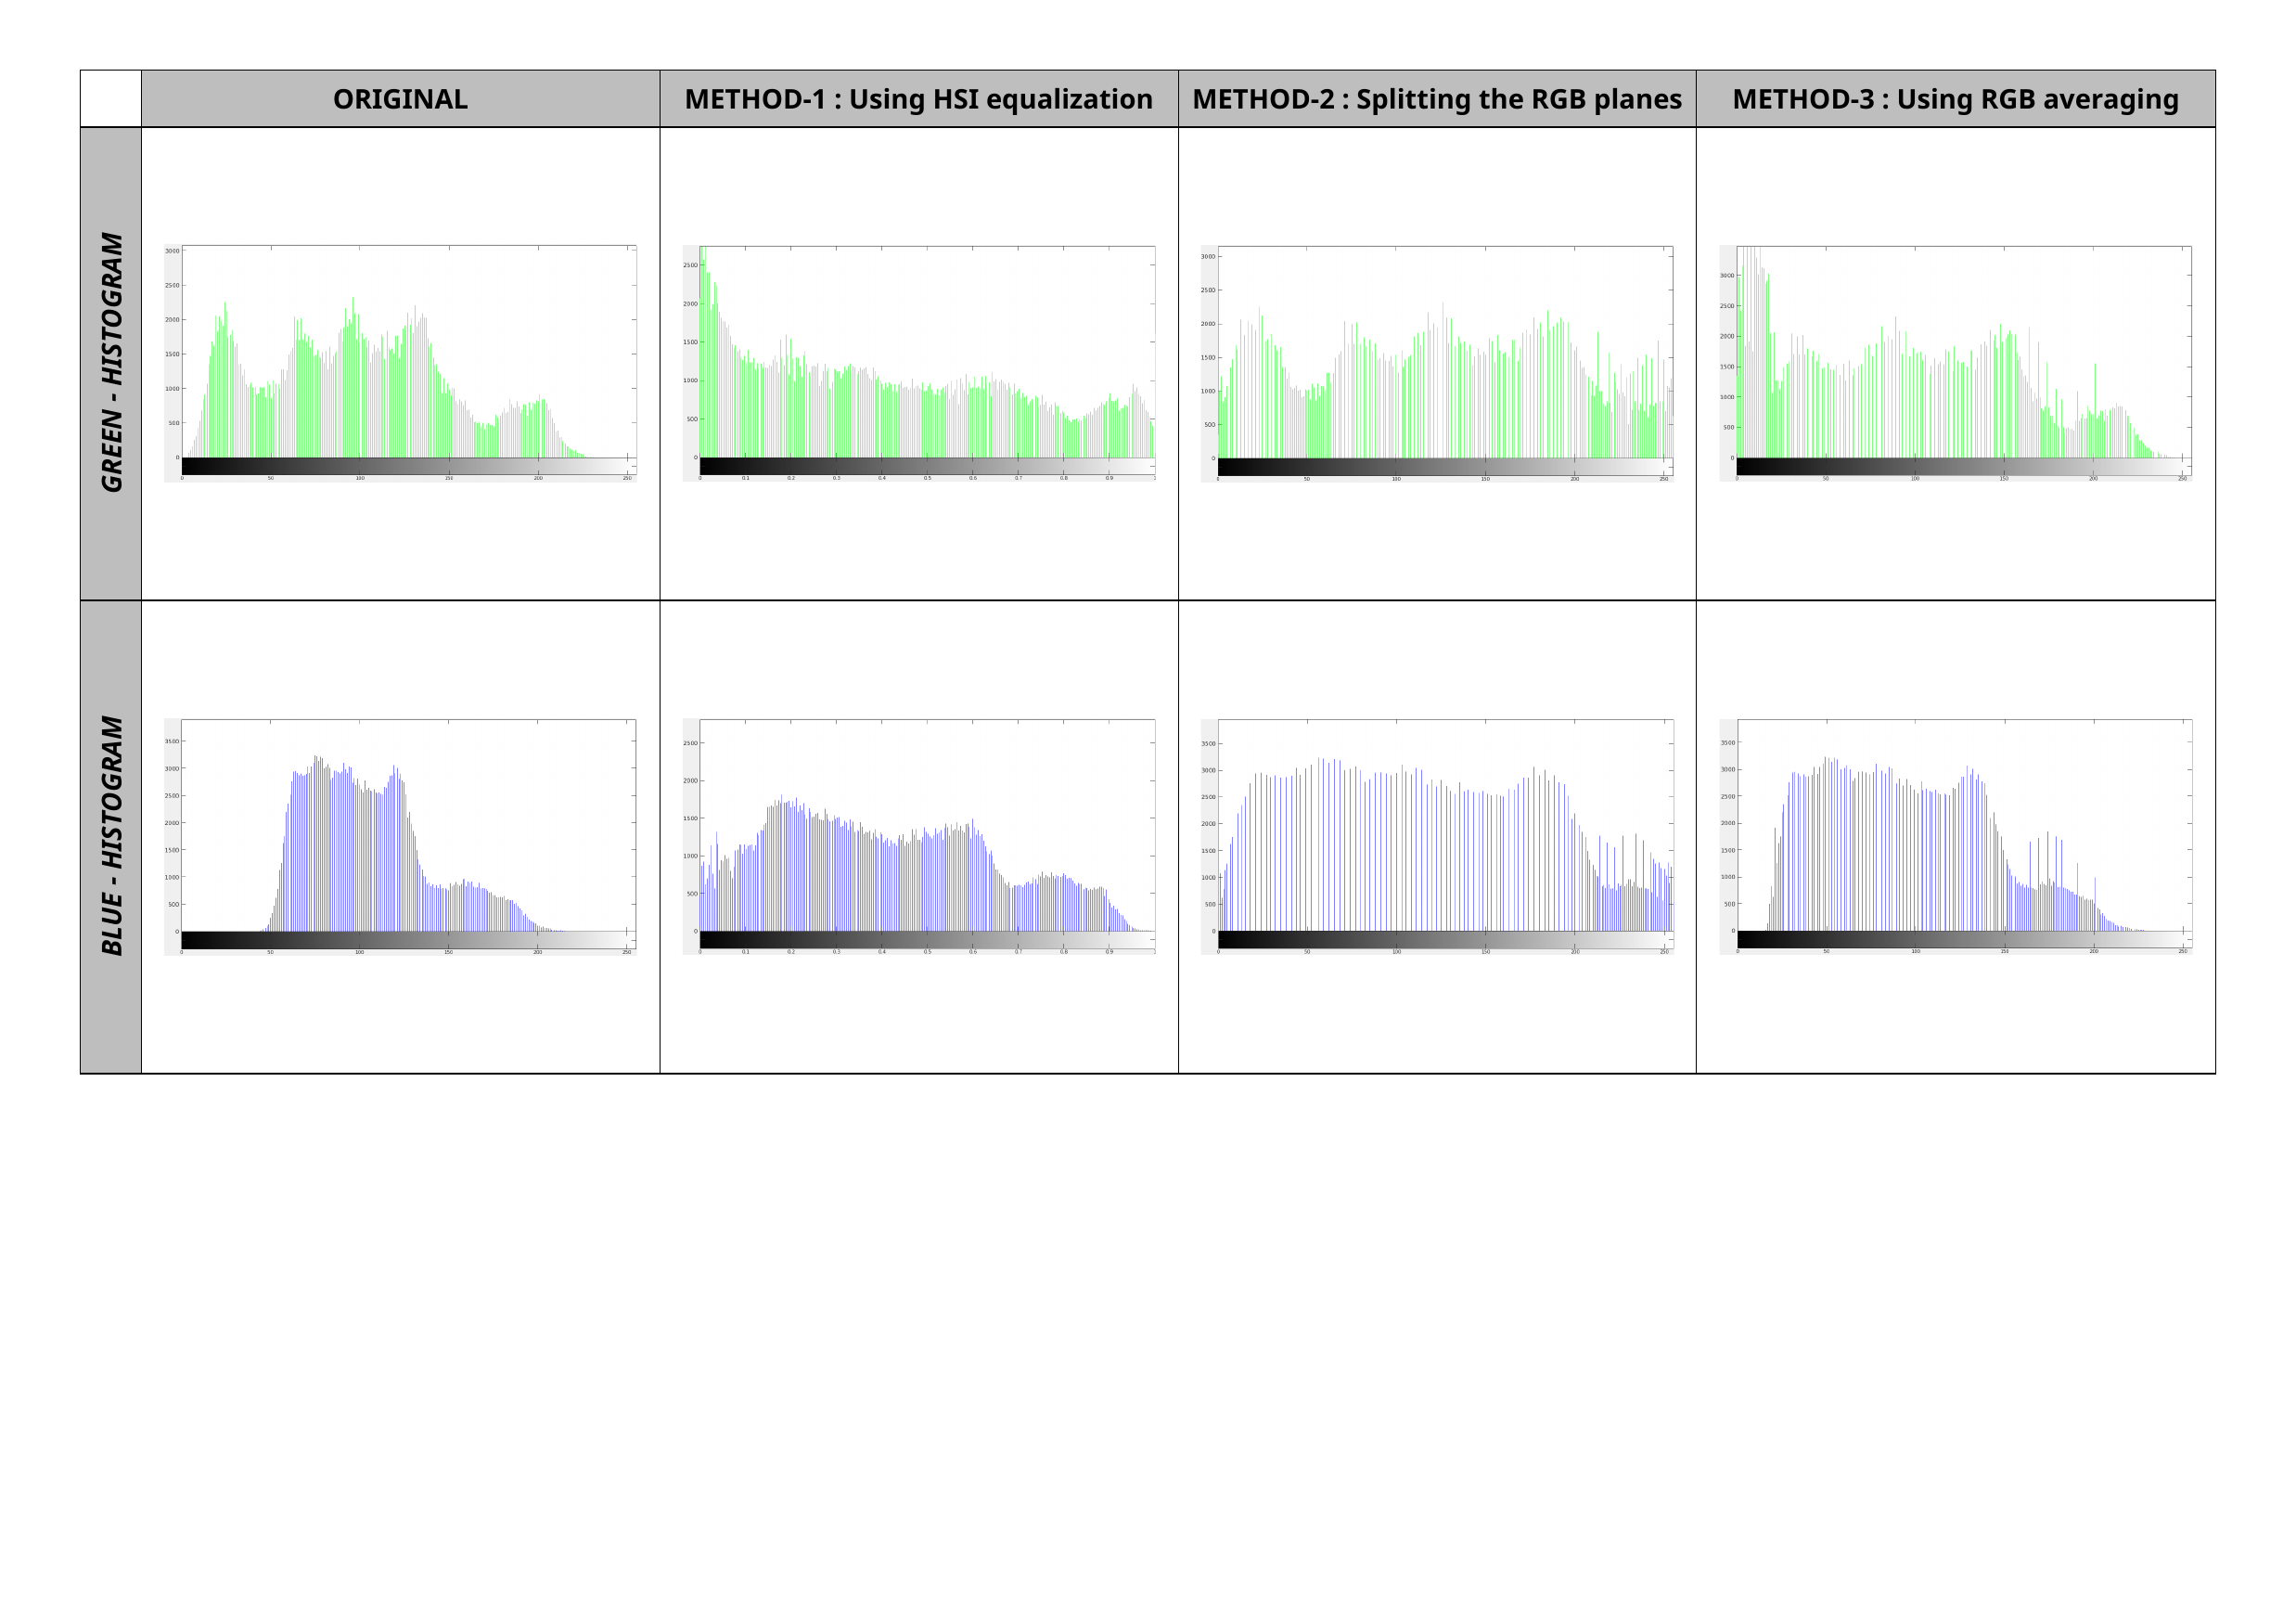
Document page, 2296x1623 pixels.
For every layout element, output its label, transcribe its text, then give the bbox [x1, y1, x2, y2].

table_cell METHOD-3 : Using RGB averaging [1697, 71, 2215, 126]
table_cell [1179, 128, 1696, 599]
picture [1719, 245, 2193, 482]
picture [1719, 719, 2193, 955]
picture [682, 718, 1156, 955]
table_cell [142, 128, 660, 599]
table_cell [81, 71, 141, 126]
table_cell BLUE - HISTOGRAM [81, 601, 141, 1073]
table_cell [1697, 128, 2215, 599]
picture [682, 245, 1156, 482]
table_cell [1179, 601, 1696, 1073]
picture [163, 244, 637, 483]
table_cell [661, 601, 1178, 1073]
picture [163, 718, 637, 956]
table_cell [1697, 601, 2215, 1073]
table_cell [661, 128, 1178, 599]
table_cell ORIGINAL [142, 71, 660, 126]
table_cell GREEN - HISTOGRAM [81, 128, 141, 599]
picture [1200, 245, 1674, 483]
picture [1200, 719, 1674, 955]
table_cell METHOD-1 : Using HSI equalization [661, 71, 1178, 126]
table_cell METHOD-2 : Splitting the RGB planes [1179, 71, 1696, 126]
table_cell [142, 601, 660, 1073]
